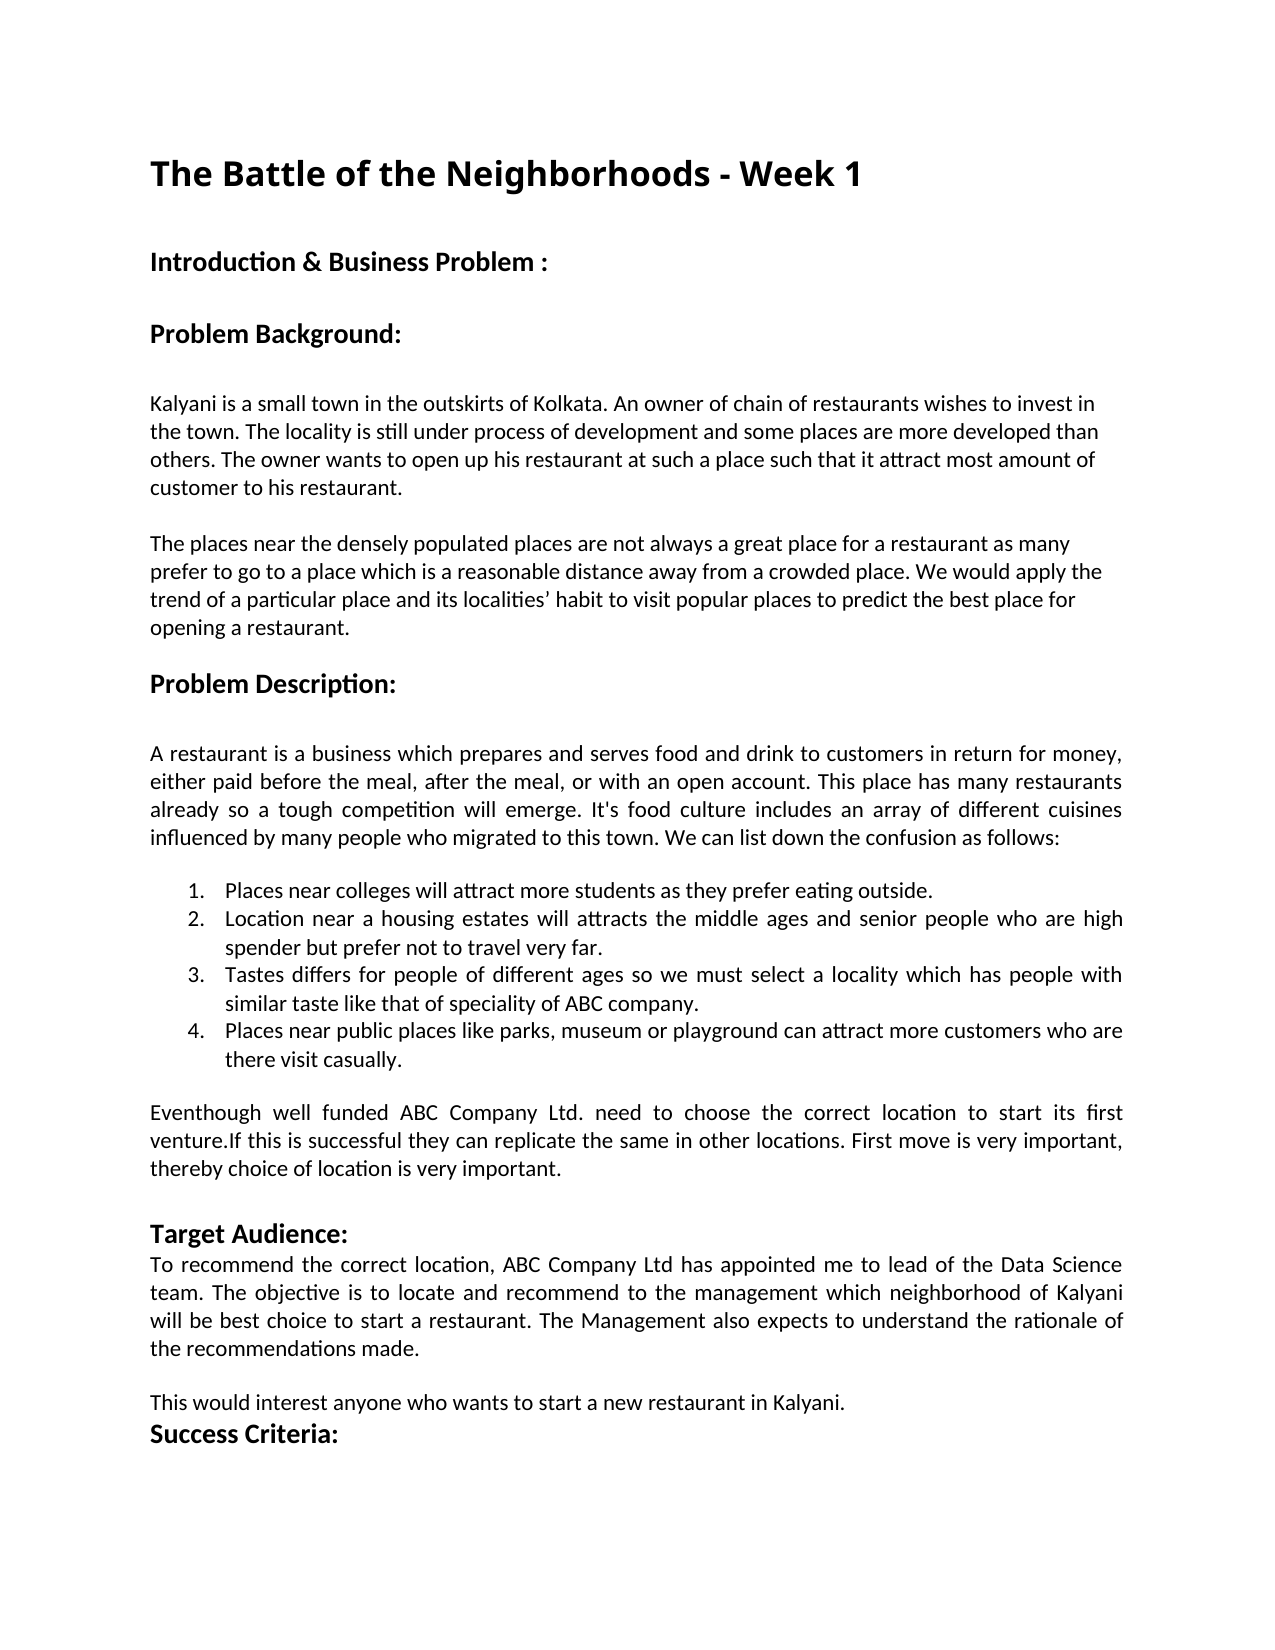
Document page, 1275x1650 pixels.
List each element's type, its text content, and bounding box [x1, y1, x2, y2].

text The Battle of the Neighborhoods - Week 1 [150, 150, 1125, 197]
text Kalyani is a small town in the outskirts of Kolkata. An owner of chain of restaurants wishes to invest in the town. The locality is still under process of development and some places are more developed than others. The owner wants to open up his restaurant at such a place such that it attract most amount of customer to his restaurant. [150, 389, 1125, 501]
text Problem Description: [150, 667, 1125, 701]
text Problem Background: [150, 316, 1125, 351]
text To recommend the correct location, ABC Company Ltd has appointed me to lead of the Data Science team. The objective is to locate and recommend to the management which neighborhood of Kalyani will be best choice to start a restaurant. The Management also expects to understand the rationale of the recommendations made. [150, 1251, 1125, 1363]
text Success Criteria: [150, 1416, 1125, 1450]
list Tastes differs for people of different ages so we must select a locality which has people with similar taste like that of speciality of ABC company. [187, 961, 1125, 1017]
text The places near the densely populated places are not always a great place for a restaurant as many prefer to go to a place which is a reasonable distance away from a crowded place. We would apply the trend of a particular place and its localities’ habit to visit popular places to predict the best place for opening a restaurant. [150, 529, 1125, 641]
text A restaurant is a business which prepares and serves food and drink to customers in return for money, either paid before the meal, after the meal, or with an open account. This place has many restaurants already so a tough competition will emerge. It's food culture includes an array of different cuisines influenced by many people who migrated to this town. We can list down the confusion as follows: [150, 739, 1125, 851]
list Location near a housing estates will attracts the middle ages and senior people who are high spender but prefer not to travel very far. [187, 904, 1125, 961]
text This would interest anyone who wants to start a new restaurant in Kalyani. [150, 1388, 1125, 1416]
list Places near public places like parks, museum or playground can attract more customers who are there visit casually. [187, 1017, 1125, 1073]
text Target Audience: [150, 1216, 1125, 1251]
text Introduction & Business Problem : [150, 244, 1125, 278]
list Places near colleges will attract more students as they prefer eating outside. [187, 877, 1125, 904]
text Eventhough well funded ABC Company Ltd. need to choose the correct location to start its first venture.If this is successful they can replicate the same in other locations. First move is very important, thereby choice of location is very important. [150, 1098, 1125, 1182]
